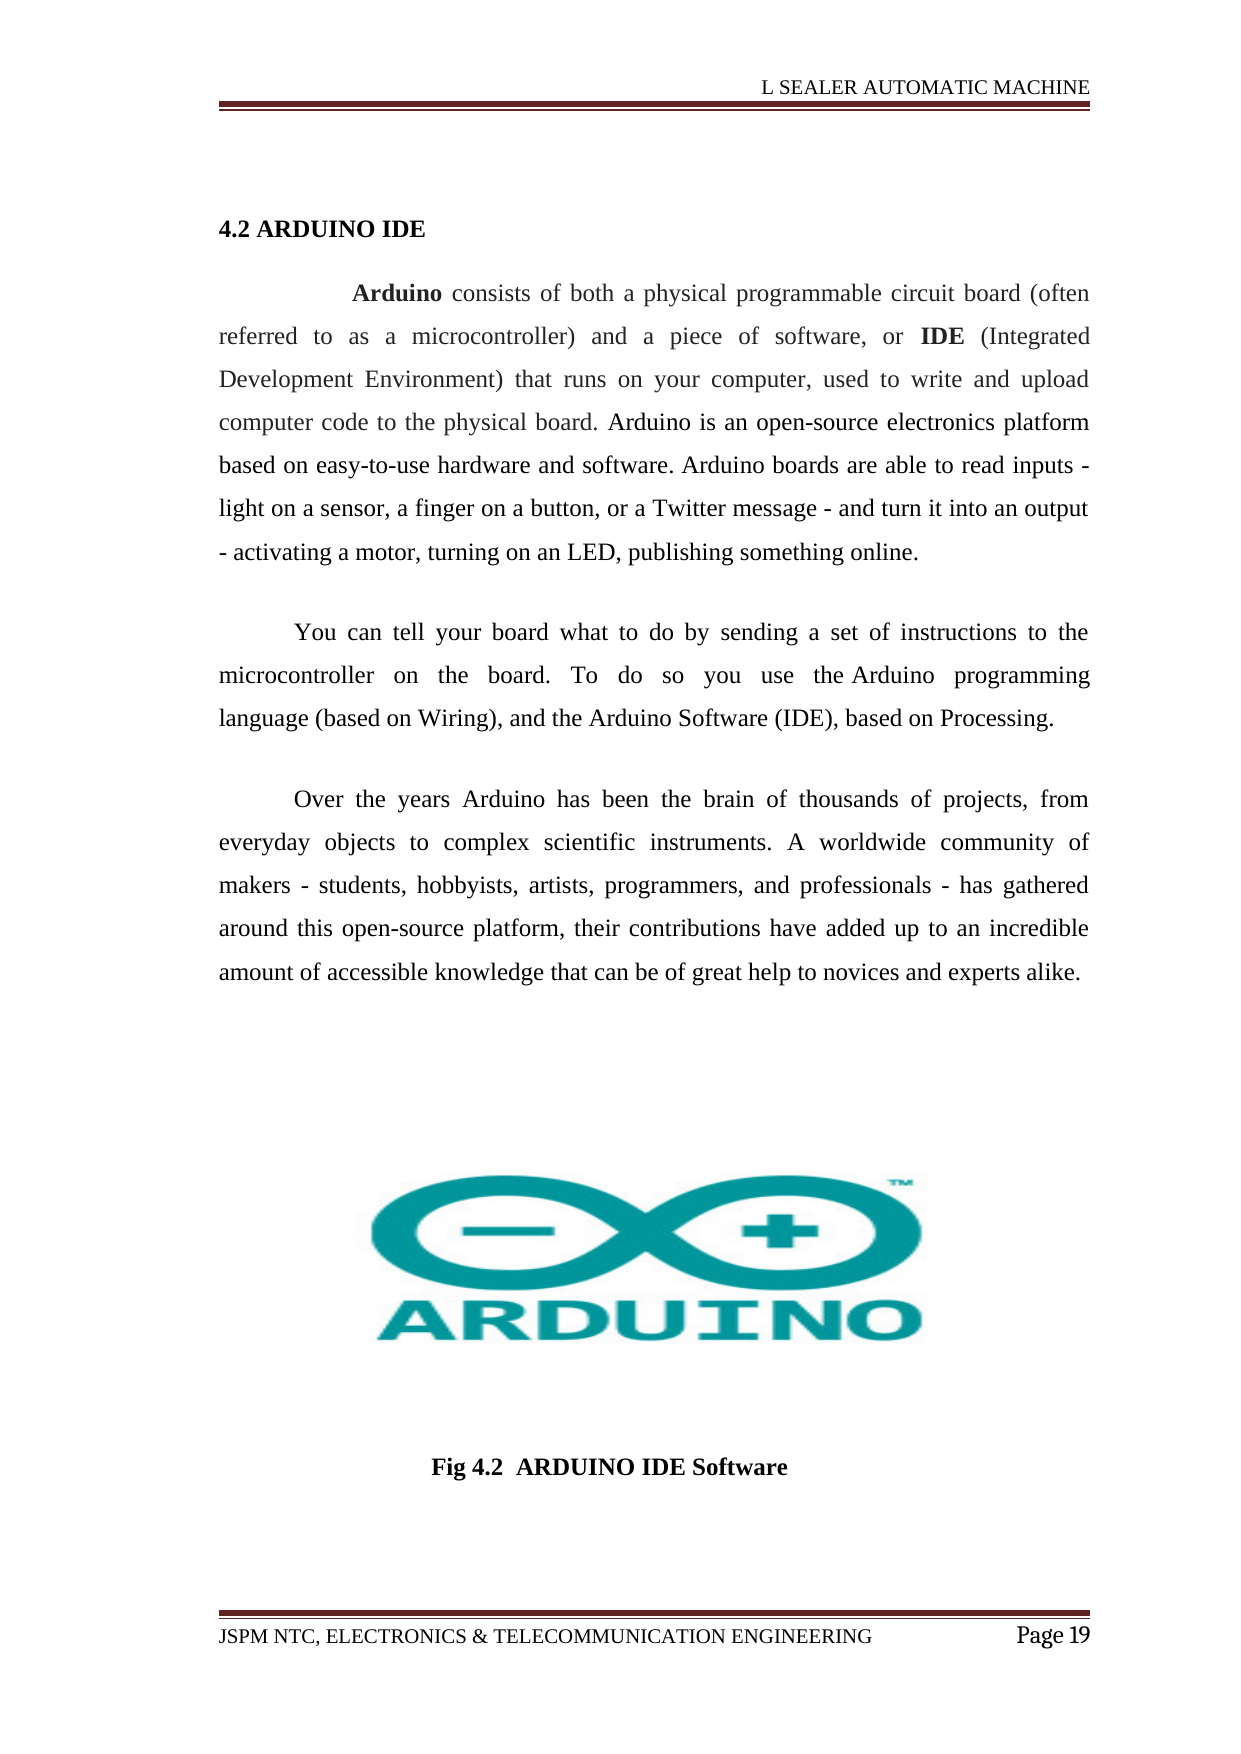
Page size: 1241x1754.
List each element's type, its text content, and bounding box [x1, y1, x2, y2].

text Arduino consists of both a physical programmable circuit board (often referred to as a microcontroller) and a piece of software, or IDE (Integrated Development Environment) that runs on your computer, used to write and upload computer code to the physical board. Arduino is an open-source electronics platform based on easy-to-use hardware and software. Arduino boards are able to read inputs - light on a sensor, a finger on a button, or a Twitter message - and turn it into an output - activating a motor, turning on an LED, publishing something online. [218, 278, 1090, 565]
text 4.2 ARDUINO IDE [218, 214, 1090, 243]
text You can tell your board what to do by sending a set of instructions to the microcontroller on the board. To do so you use the Arduino programming language (based on Wiring), and the Arduino Software (IDE), based on Processing. [218, 617, 1090, 732]
text Over the years Arduino has been the brain of thousands of projects, from everyday objects to complex scientific instruments. A worldwide community of makers - students, hobbyists, artists, programmers, and professionals - has gathered around this open-source platform, their contributions have added up to an incredible amount of accessible knowledge that can be of great help to novices and experts alike. [218, 784, 1090, 985]
text Fig 4.2 ARDUINO IDE Software [218, 1452, 1090, 1480]
picture [218, 1101, 1077, 1417]
